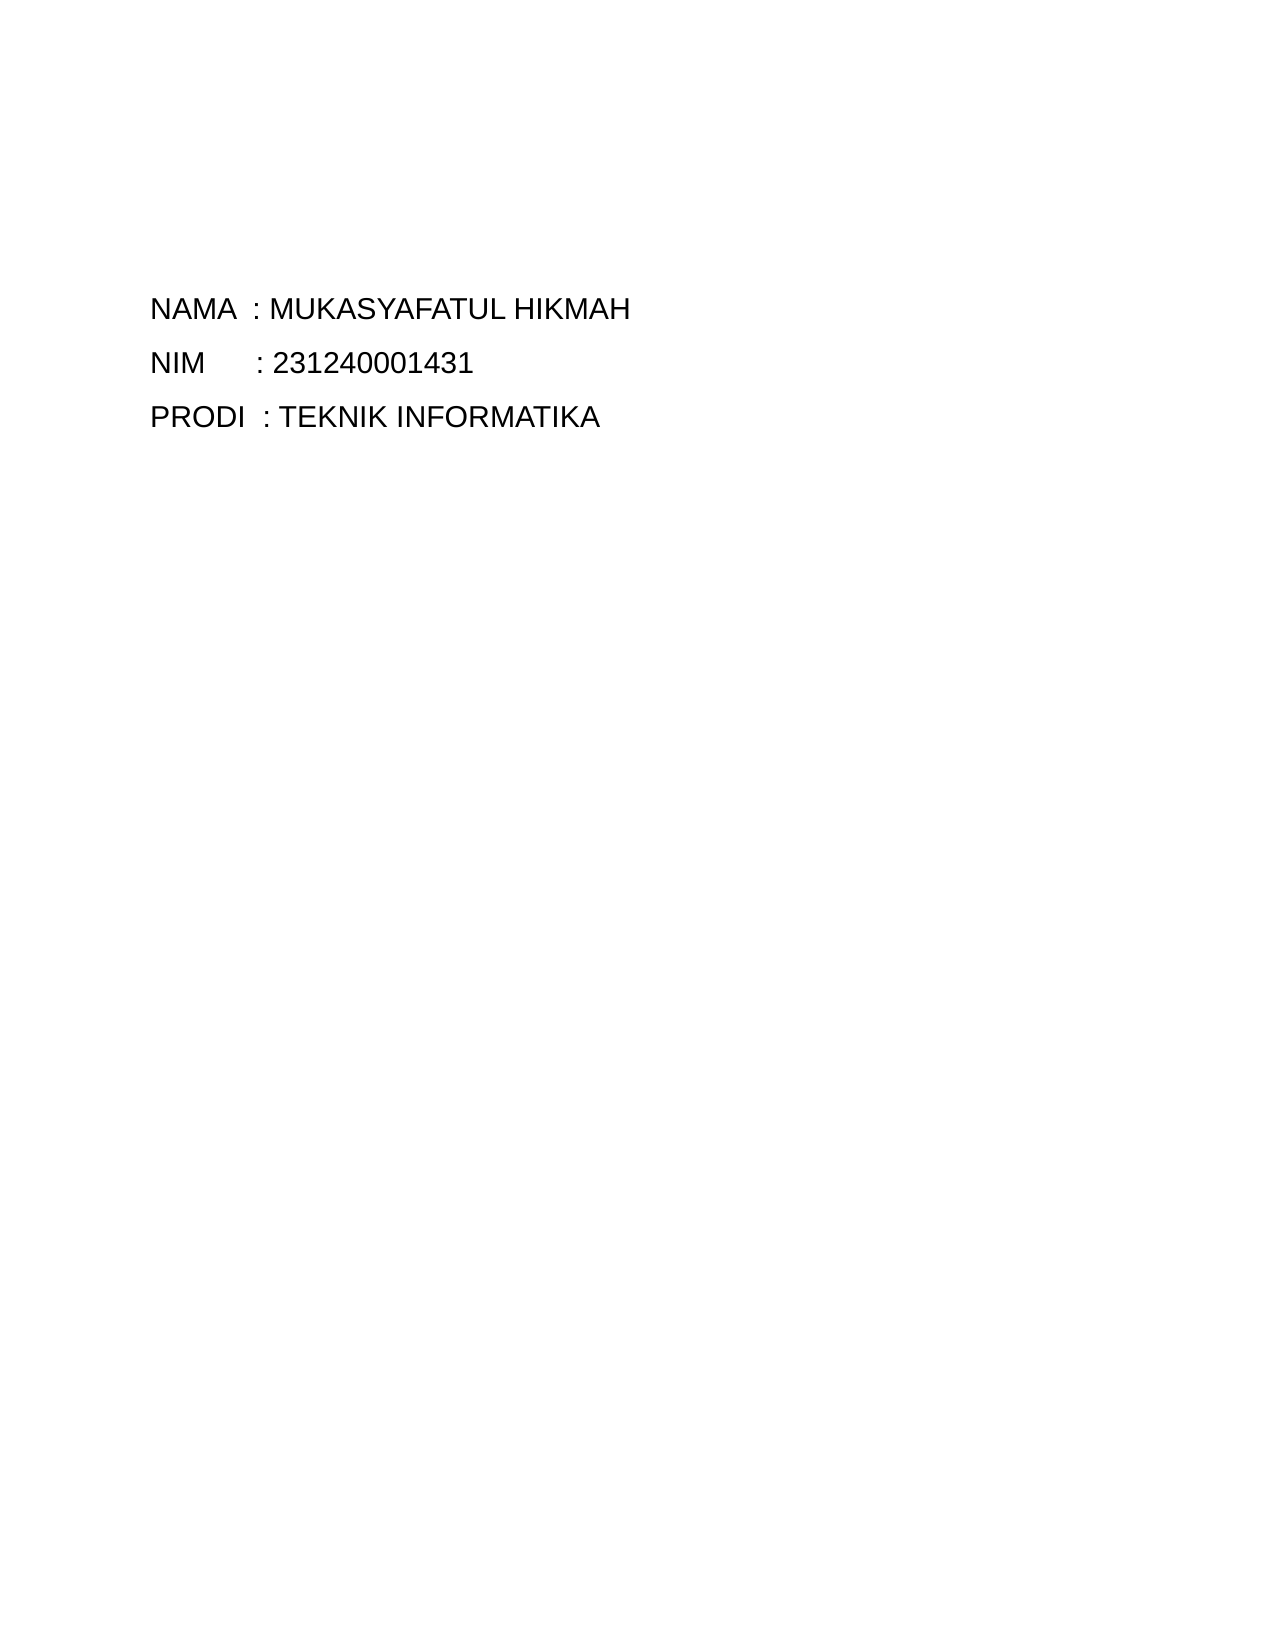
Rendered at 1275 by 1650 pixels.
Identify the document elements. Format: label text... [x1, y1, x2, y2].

text NAMA : MUKASYAFATUL HIKMAH [150, 291, 1125, 325]
text PRODI : TEKNIK INFORMATIKA [150, 399, 1125, 434]
text NIM : 231240001431 [150, 345, 1125, 379]
